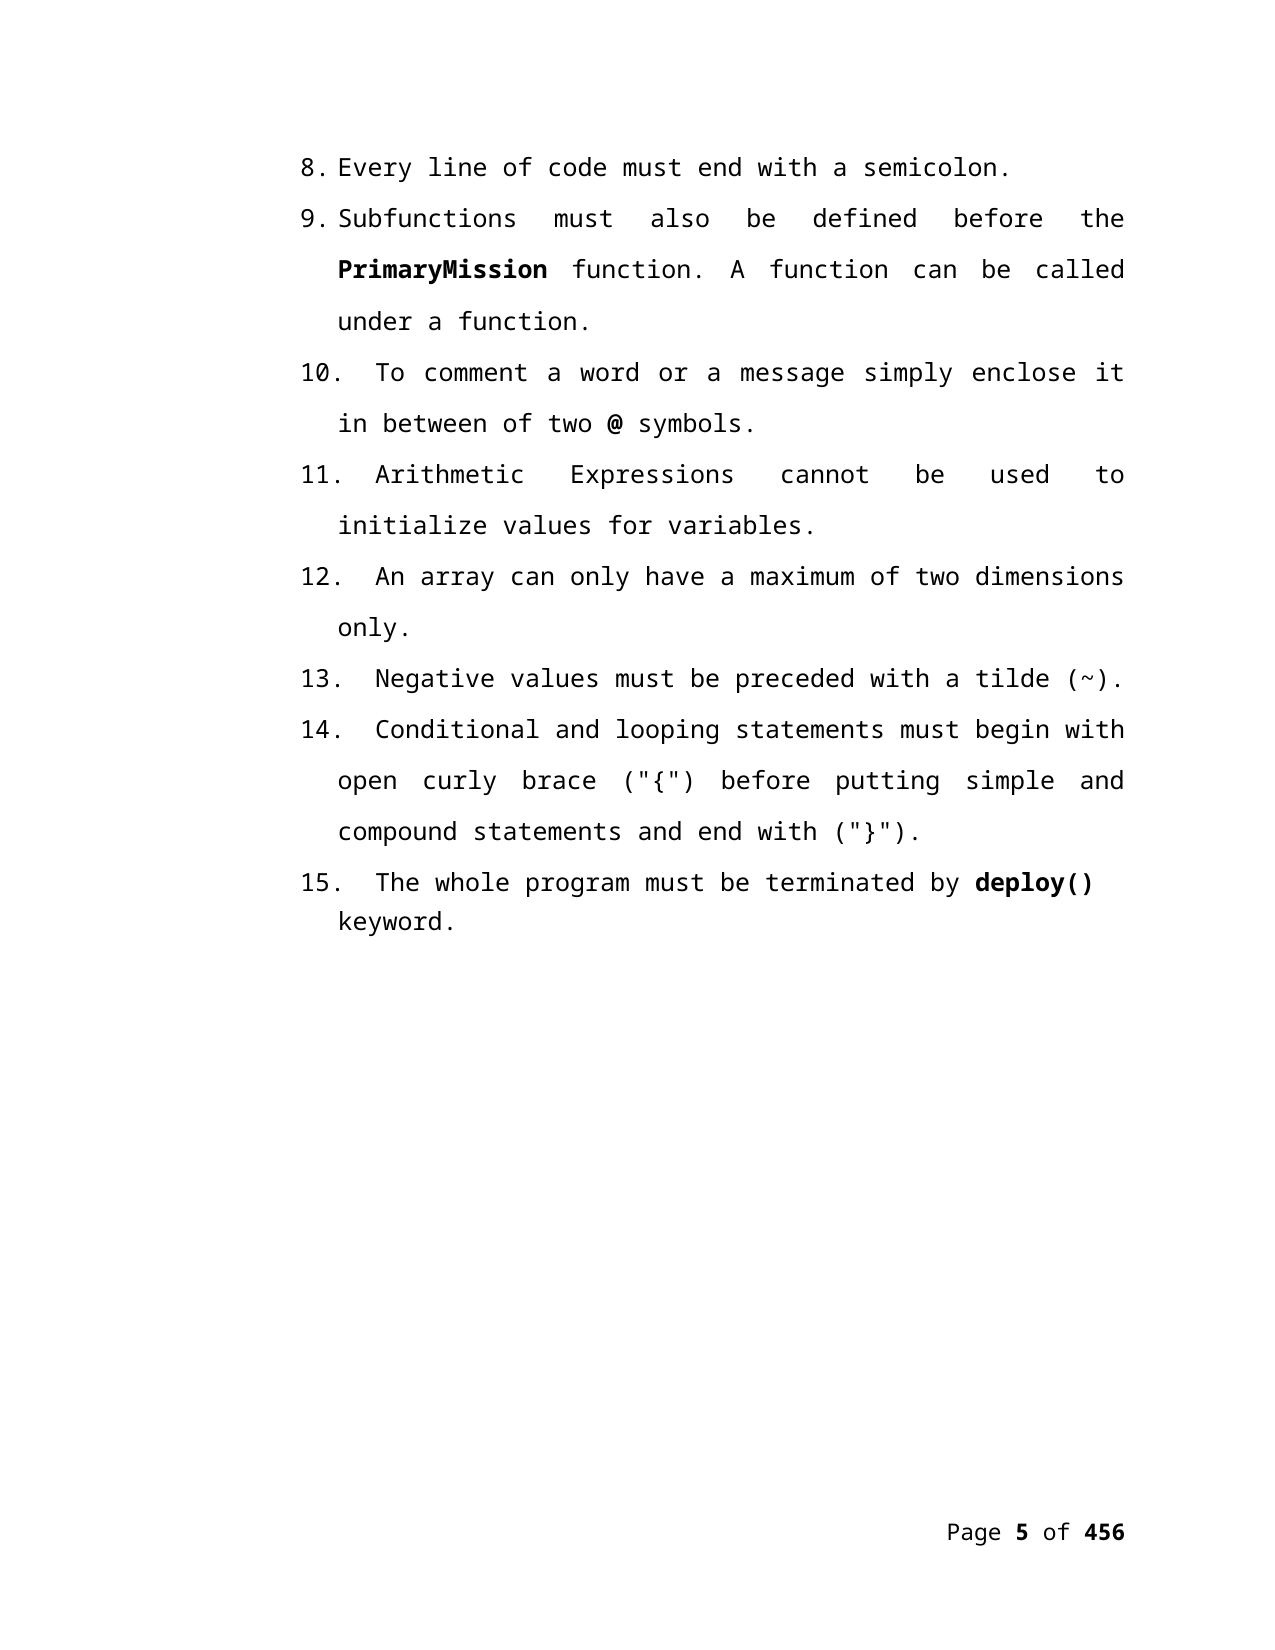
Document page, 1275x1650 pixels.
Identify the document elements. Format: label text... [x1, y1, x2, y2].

list Arithmetic Expressions cannot be used to initialize values for variables. [300, 456, 1125, 541]
list An array can only have a maximum of two dimensions only. [300, 558, 1125, 643]
list Negative values must be preceded with a tilde (~). [300, 660, 1125, 694]
list Subfunctions must also be defined before the PrimaryMission function. A function can be called under a function. [300, 201, 1125, 337]
list The whole program must be terminated by deploy() keyword. [300, 864, 1125, 938]
list To comment a word or a message simply enclose it in between of two @ symbols. [300, 354, 1125, 439]
list Every line of code must end with a semicolon. [300, 150, 1125, 184]
list Conditional and looping statements must begin with open curly brace ("{") before putting simple and compound statements and end with ("}"). [300, 711, 1125, 848]
